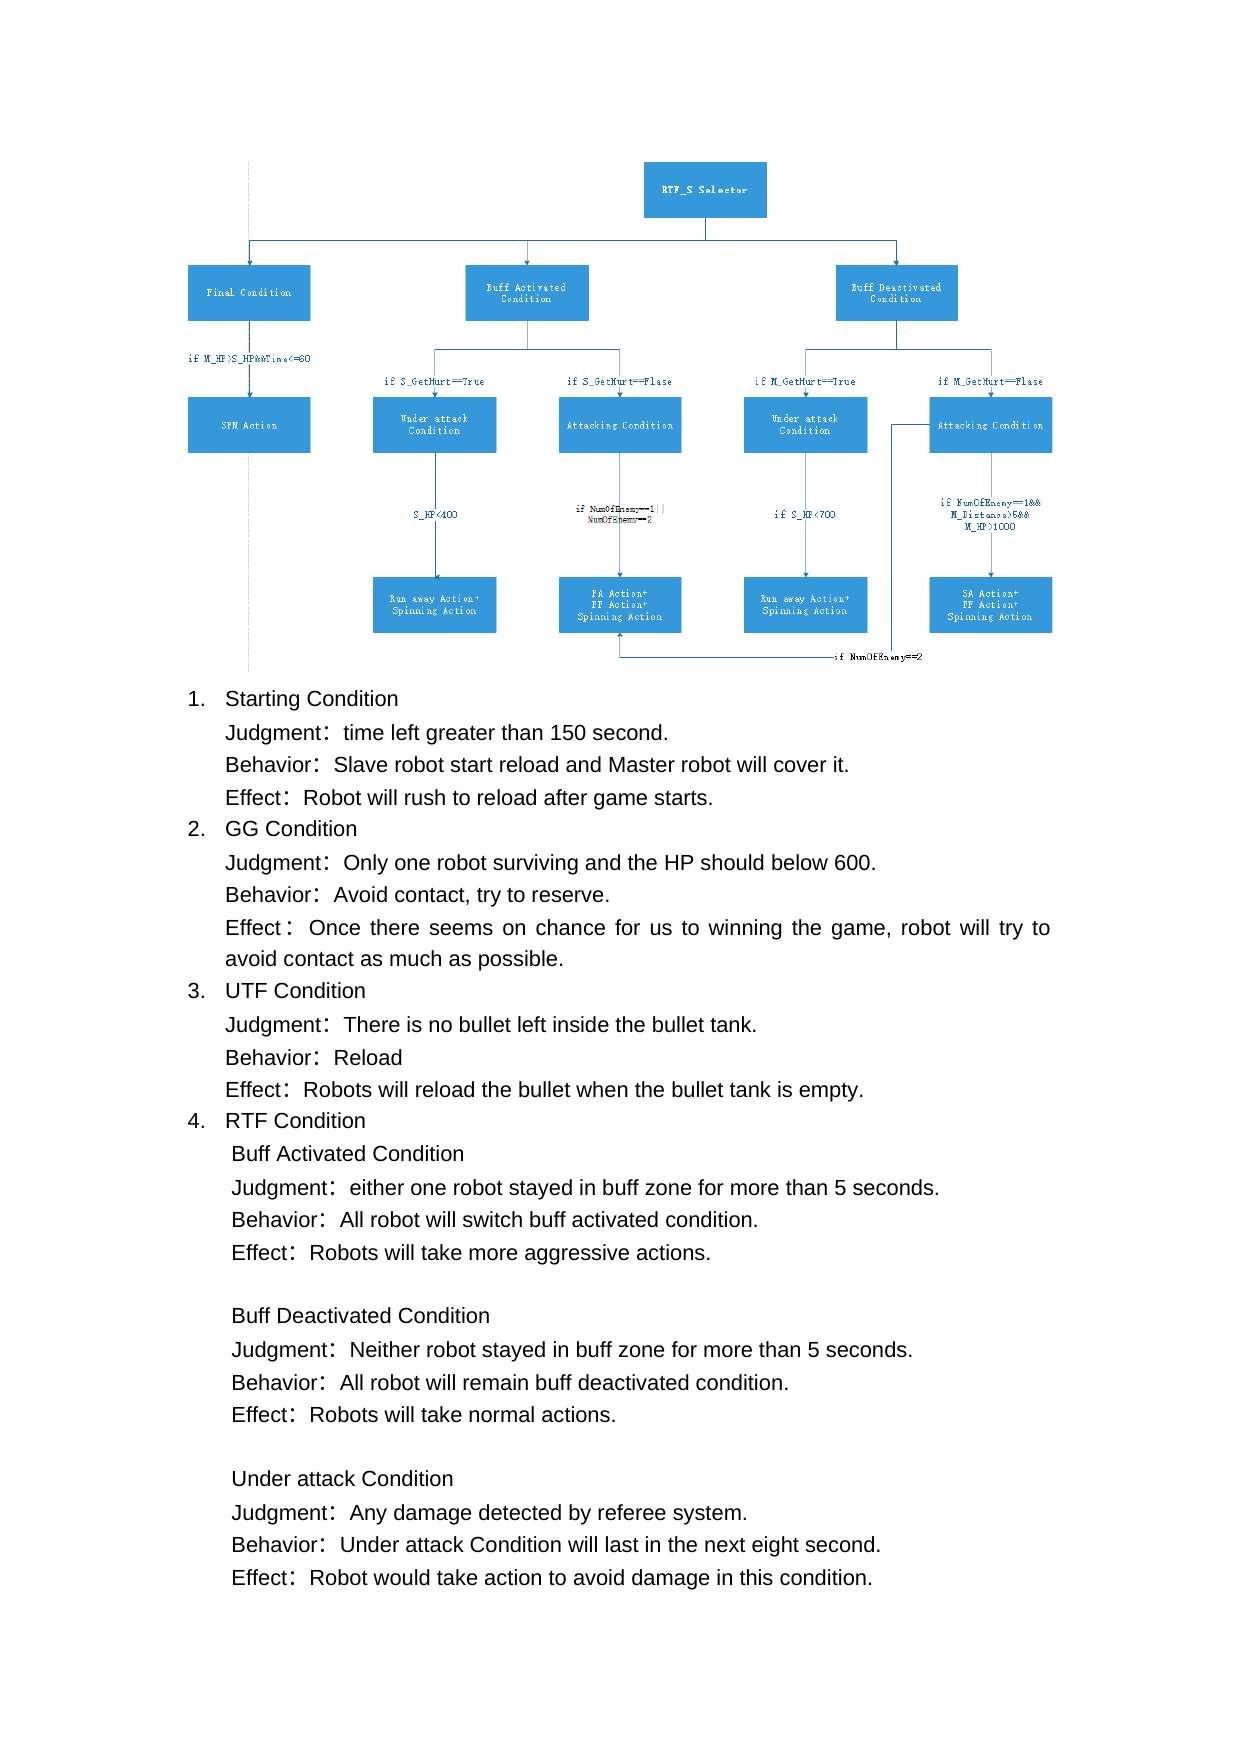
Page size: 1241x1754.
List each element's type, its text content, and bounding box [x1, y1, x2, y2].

list Behavior：Slave robot start reload and Master robot will cover it. [225, 747, 1053, 779]
list Effect：Robot will rush to reload after game starts. [225, 779, 1053, 812]
list UTF Condition [187, 974, 1053, 1007]
text Behavior：Under attack Condition will last in the next eight second. [231, 1527, 1053, 1559]
list Effect：Once there seems on chance for us to winning the game, robot will try to avoid contact as much as possible. [225, 909, 1053, 974]
list Effect：Robots will take more aggressive actions. [231, 1234, 1053, 1267]
list RTF Condition [187, 1104, 1053, 1137]
list Behavior：All robot will remain buff deactivated condition. [231, 1364, 1053, 1397]
list Judgment：Neither robot stayed in buff zone for more than 5 seconds. [231, 1332, 1053, 1364]
list Judgment：Only one robot surviving and the HP should below 600. [225, 844, 1053, 877]
list Judgment：There is no bullet left inside the bullet tank. [225, 1007, 1053, 1039]
list Effect：Robots will reload the bullet when the bullet tank is empty. [225, 1072, 1053, 1104]
list Buff Activated Condition [231, 1137, 1053, 1169]
list Judgment：time left greater than 150 second. [225, 714, 1053, 747]
text Effect：Robot would take action to avoid damage in this condition. [231, 1559, 1053, 1592]
text Under attack Condition [231, 1462, 1053, 1494]
list GG Condition [187, 812, 1053, 844]
list Behavior：Avoid contact, try to reserve. [225, 877, 1053, 909]
list Effect：Robots will take normal actions. [231, 1397, 1053, 1429]
list Buff Deactivated Condition [231, 1299, 1053, 1332]
list Behavior：Reload [225, 1039, 1053, 1072]
list Starting Condition [187, 682, 1053, 714]
text Judgment：Any damage detected by referee system. [231, 1494, 1053, 1527]
list Judgment：either one robot stayed in buff zone for more than 5 seconds. [231, 1169, 1053, 1202]
picture [187, 162, 1053, 672]
list Behavior：All robot will switch buff activated condition. [231, 1202, 1053, 1234]
